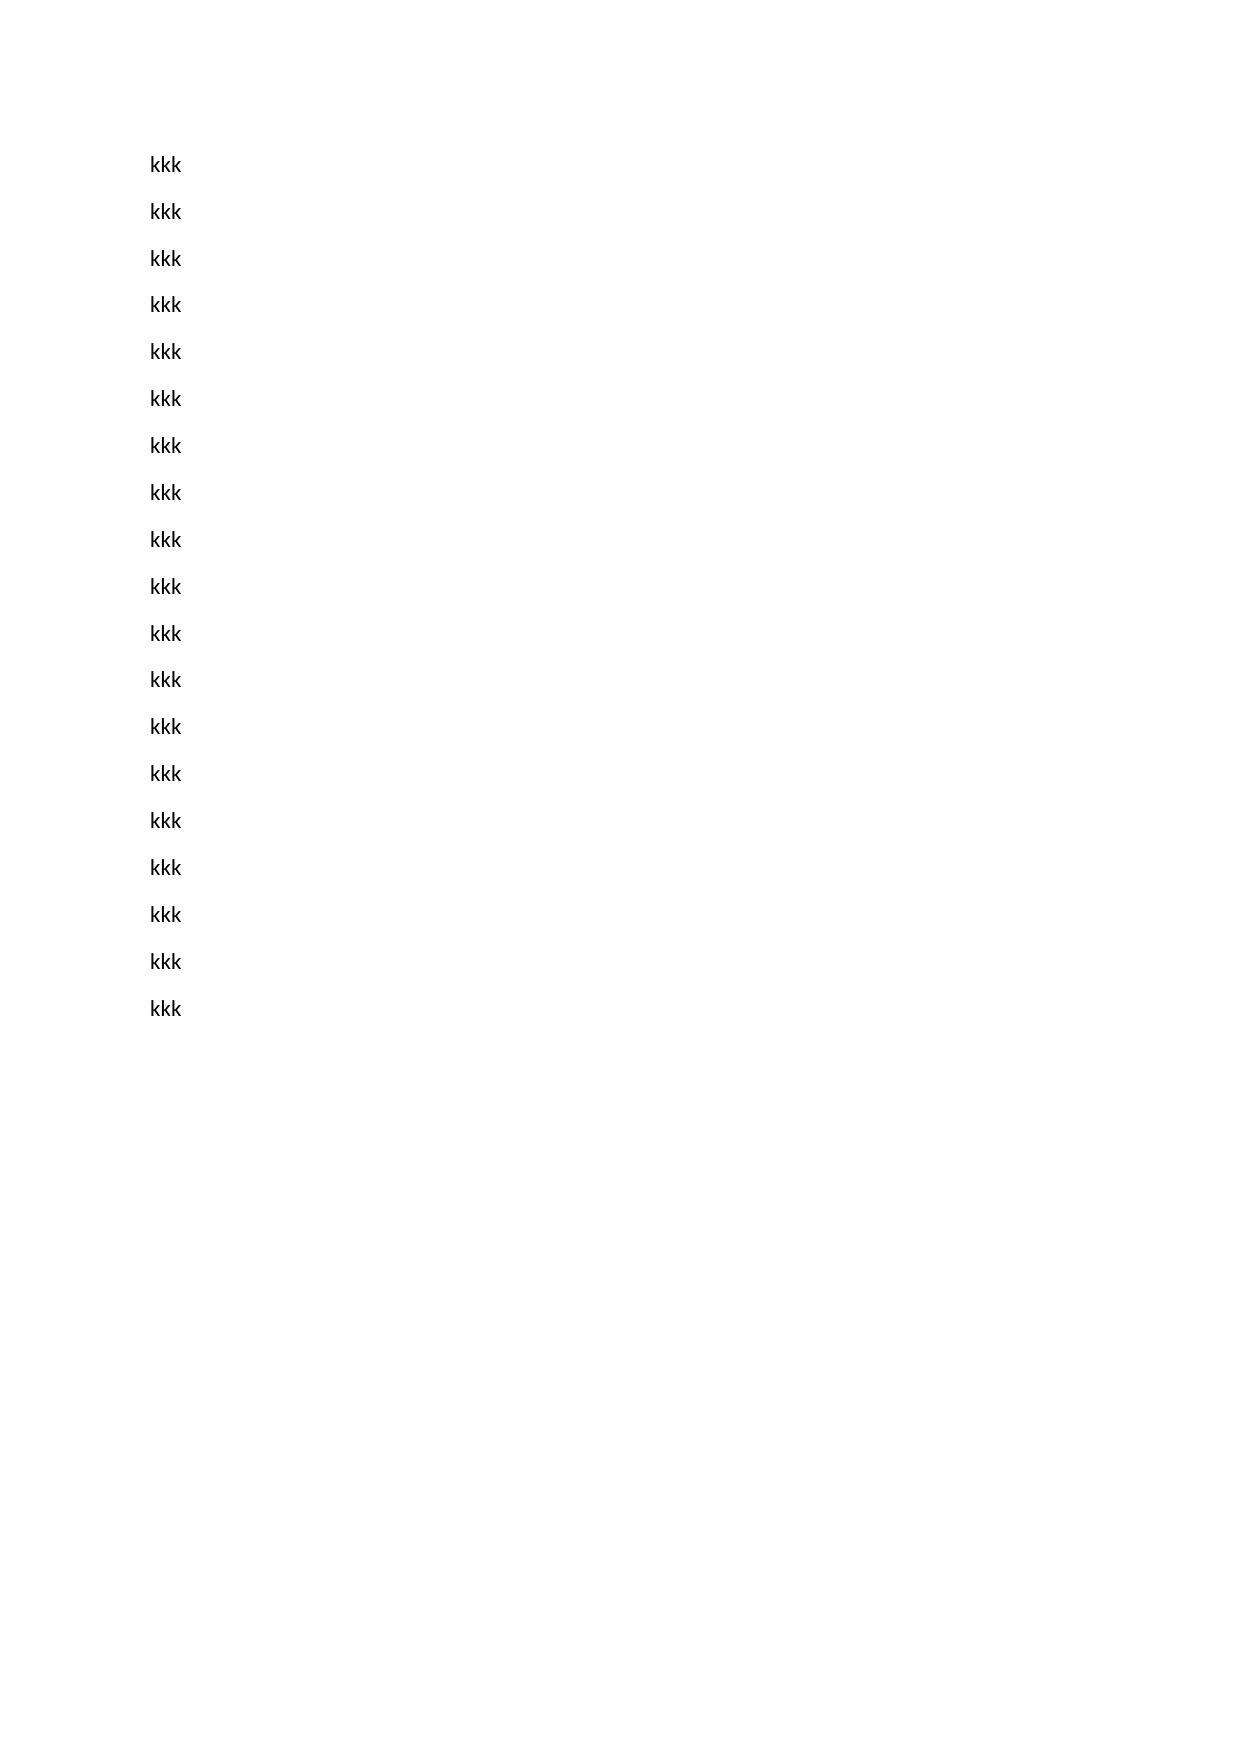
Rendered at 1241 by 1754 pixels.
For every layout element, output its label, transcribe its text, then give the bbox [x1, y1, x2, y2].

text kkk [150, 853, 1090, 881]
text kkk [150, 291, 1090, 319]
text kkk [150, 666, 1090, 694]
text kkk [150, 572, 1090, 600]
text kkk [150, 244, 1090, 272]
text kkk [150, 712, 1090, 741]
text kkk [150, 197, 1090, 225]
text kkk [150, 150, 1090, 178]
text kkk [150, 478, 1090, 506]
text kkk [150, 431, 1090, 459]
text kkk [150, 384, 1090, 412]
text kkk [150, 337, 1090, 366]
text kkk [150, 994, 1090, 1022]
text kkk [150, 619, 1090, 647]
text kkk [150, 806, 1090, 834]
text kkk [150, 947, 1090, 975]
text kkk [150, 525, 1090, 553]
text kkk [150, 900, 1090, 928]
text kkk [150, 759, 1090, 787]
